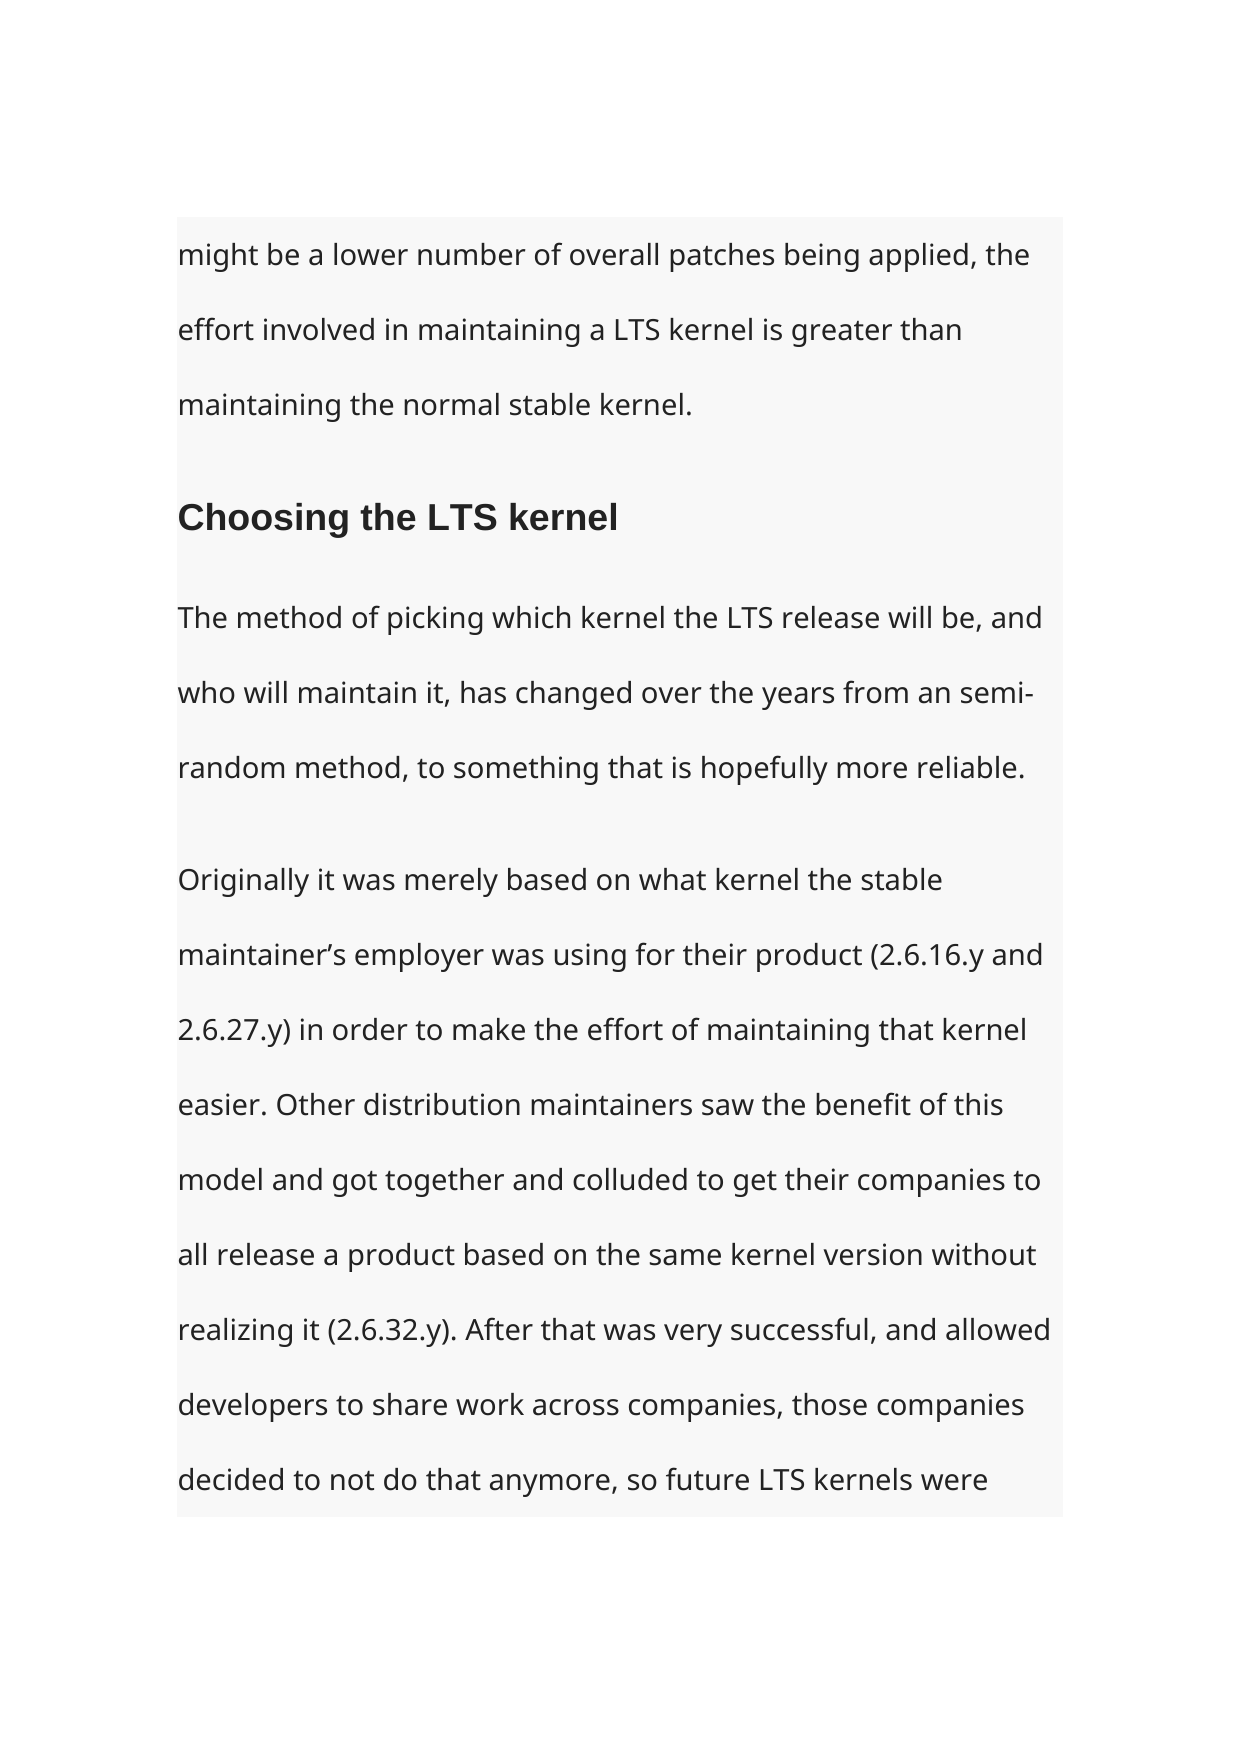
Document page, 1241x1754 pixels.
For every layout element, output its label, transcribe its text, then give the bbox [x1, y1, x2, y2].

text The method of picking which kernel the LTS release will be, and who will maintain it, has changed over the years from an semi-random method, to something that is hopefully more reliable. [177, 579, 1063, 804]
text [177, 217, 1063, 442]
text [177, 842, 1063, 1517]
text Choosing the LTS kernel [177, 479, 1063, 554]
